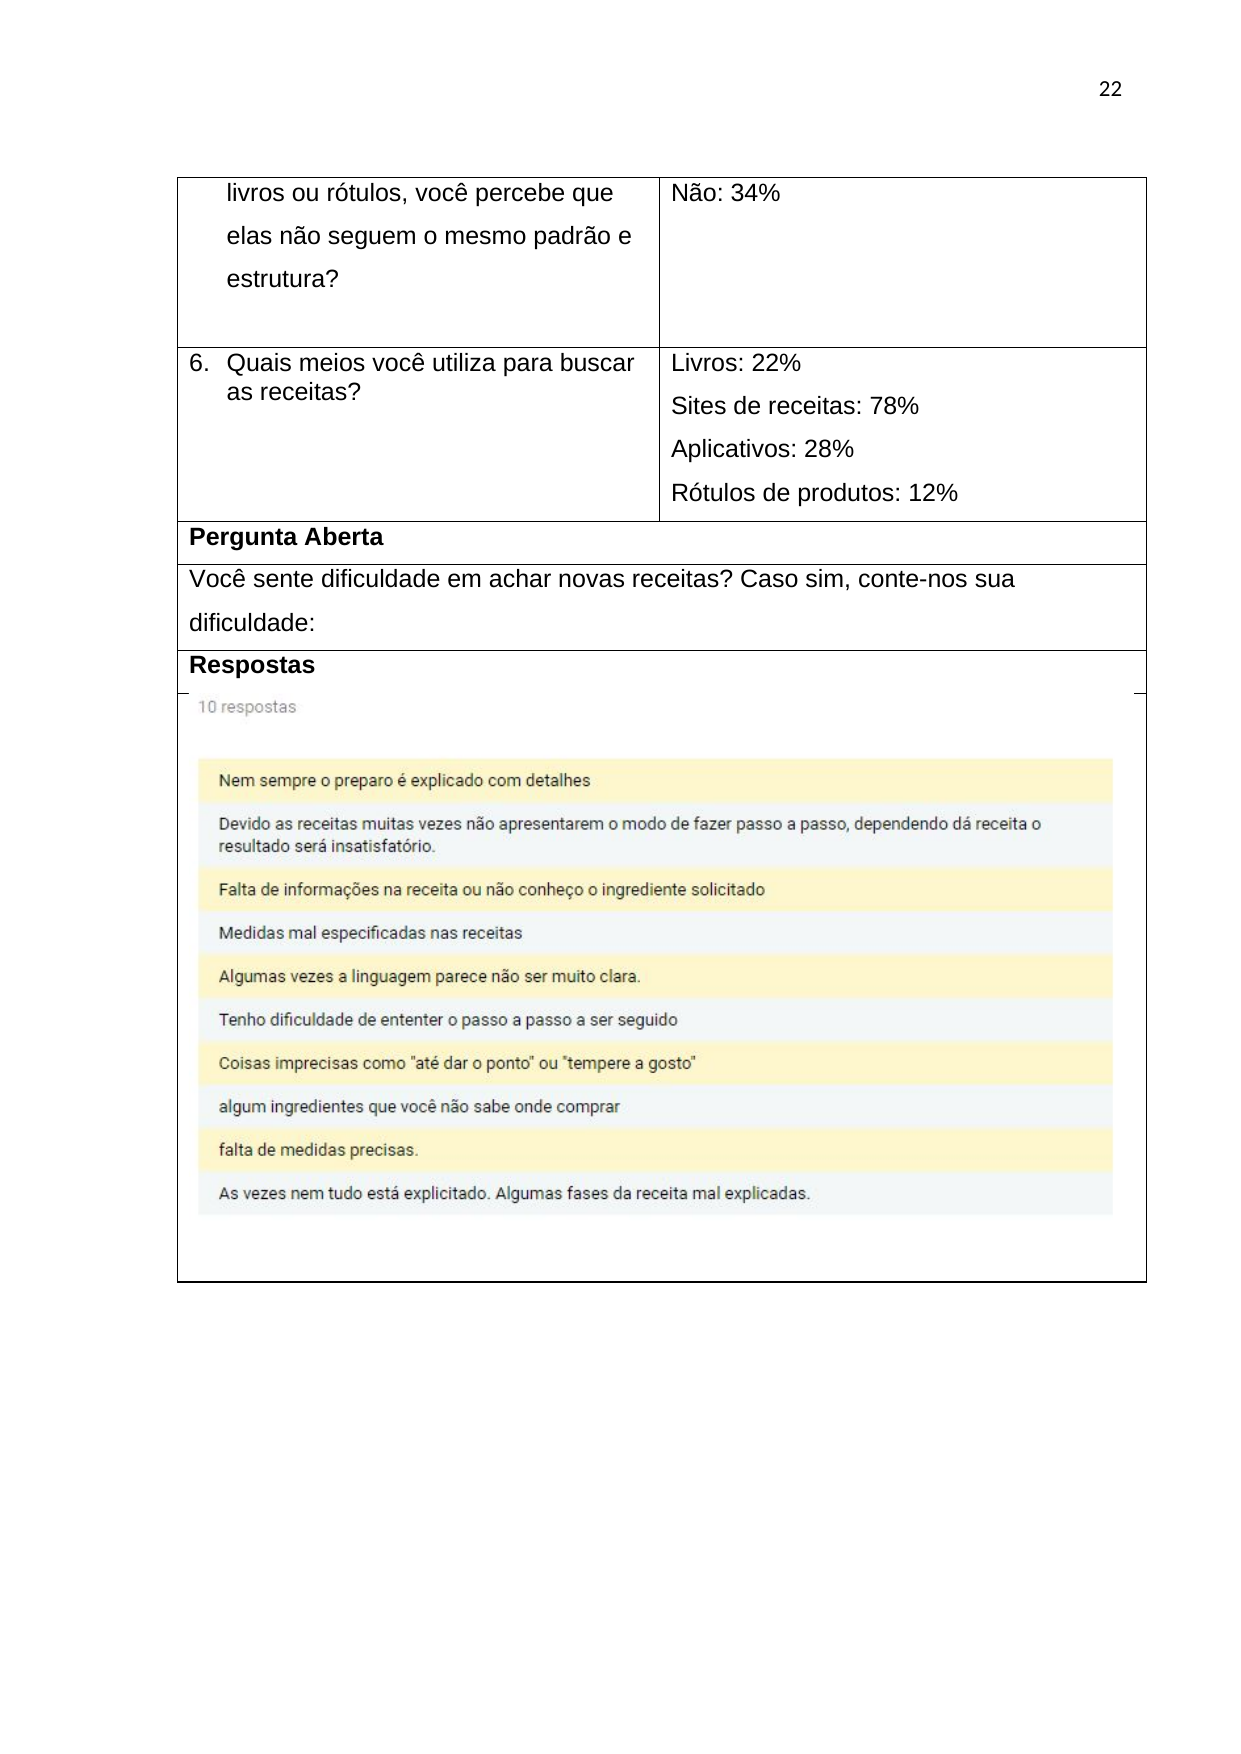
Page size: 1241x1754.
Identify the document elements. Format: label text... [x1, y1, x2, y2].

table_cell Respostas [178, 651, 1146, 692]
picture [188, 693, 1134, 1269]
table_cell Sim: 66% Não: 34% [660, 178, 1146, 347]
table_cell Livros: 22% Sites de receitas: 78% Aplicativos: 28% Rótulos de produtos: 12% [660, 348, 1146, 521]
table_cell Você sente dificuldade em achar novas receitas? Caso sim, conte-nos sua dificuldade: [178, 565, 1146, 649]
table_cell Quais meios você utiliza para buscar as receitas? [178, 348, 659, 521]
table_cell [178, 694, 1146, 1281]
table_cell Pergunta Aberta [178, 522, 1146, 563]
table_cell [178, 178, 659, 347]
